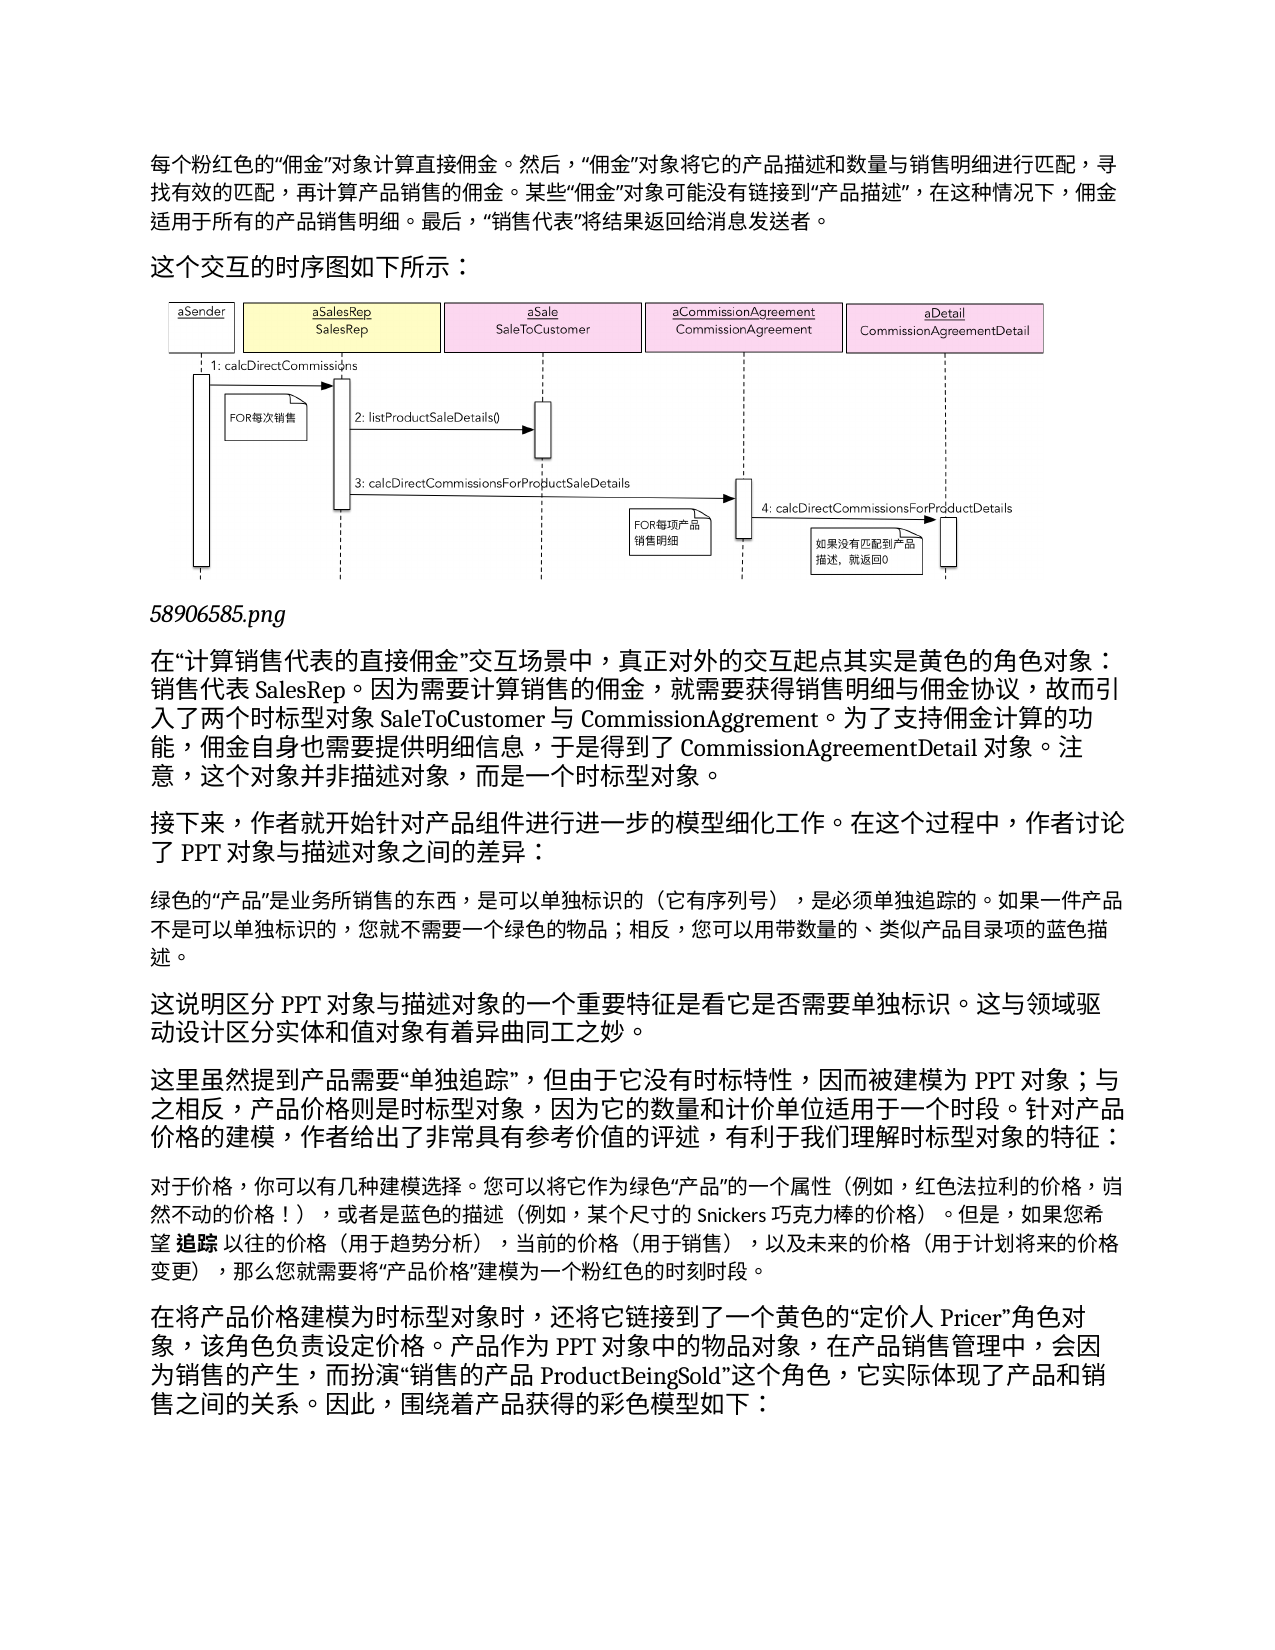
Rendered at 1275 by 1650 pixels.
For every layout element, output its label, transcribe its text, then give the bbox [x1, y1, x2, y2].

text 这里虽然提到产品需要“单独追踪”，但由于它没有时标特性，因而被建模为 PPT 对象；与之相反，产品价格则是时标型对象，因为它的数量和计价单位适用于一个时段。针对产品价格的建模，作者给出了非常具有参考价值的评述，有利于我们理解时标型对象的特征： [150, 1067, 1125, 1153]
text 接下来，作者就开始针对产品组件进行进一步的模型细化工作。在这个过程中，作者讨论了 PPT 对象与描述对象之间的差异： [150, 810, 1125, 868]
text 绿色的“产品”是业务所销售的东西，是可以单独标识的（它有序列号），是必须单独追踪的。如果一件产品不是可以单独标识的，您就不需要一个绿色的物品；相反，您可以用带数量的、类似产品目录项的蓝色描述。 [150, 886, 1125, 972]
text 这说明区分 PPT 对象与描述对象的一个重要特征是看它是否需要单独标识。这与领域驱动设计区分实体和值对象有着异曲同工之妙。 [150, 991, 1125, 1048]
picture [168, 301, 1044, 580]
text 在将产品价格建模为时标型对象时，还将它链接到了一个黄色的“定价人 Pricer”角色对象，该角色负责设定价格。产品作为 PPT 对象中的物品对象，在产品销售管理中，会因为销售的产生，而扮演“销售的产品 ProductBeingSold”这个角色，它实际体现了产品和销售之间的关系。因此，围绕着产品获得的彩色模型如下： [150, 1304, 1125, 1419]
text 对于价格，你可以有几种建模选择。您可以将它作为绿色“产品”的一个属性（例如，红色法拉利的价格，岿然不动的价格！），或者是蓝色的描述（例如，某个尺寸的 Snickers 巧克力棒的价格）。但是，如果您希望 追踪 以往的价格（用于趋势分析），当前的价格（用于销售），以及未来的价格（用于计划将来的价格变更），那么您就需要将“产品价格”建模为一个粉红色的时刻时段。 [150, 1172, 1125, 1286]
text 这个交互的时序图如下所示： [150, 254, 1125, 283]
text 在“计算销售代表的直接佣金”交互场景中，真正对外的交互起点其实是黄色的角色对象：销售代表 SalesRep。因为需要计算销售的佣金，就需要获得销售明细与佣金协议，故而引入了两个时标型对象 SaleToCustomer 与 CommissionAggrement。为了支持佣金计算的功能，佣金自身也需要提供明细信息，于是得到了 CommissionAgreementDetail 对象。注意，这个对象并非描述对象，而是一个时标型对象。 [150, 648, 1125, 791]
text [150, 150, 1125, 235]
text 58906585.png [150, 600, 1125, 629]
